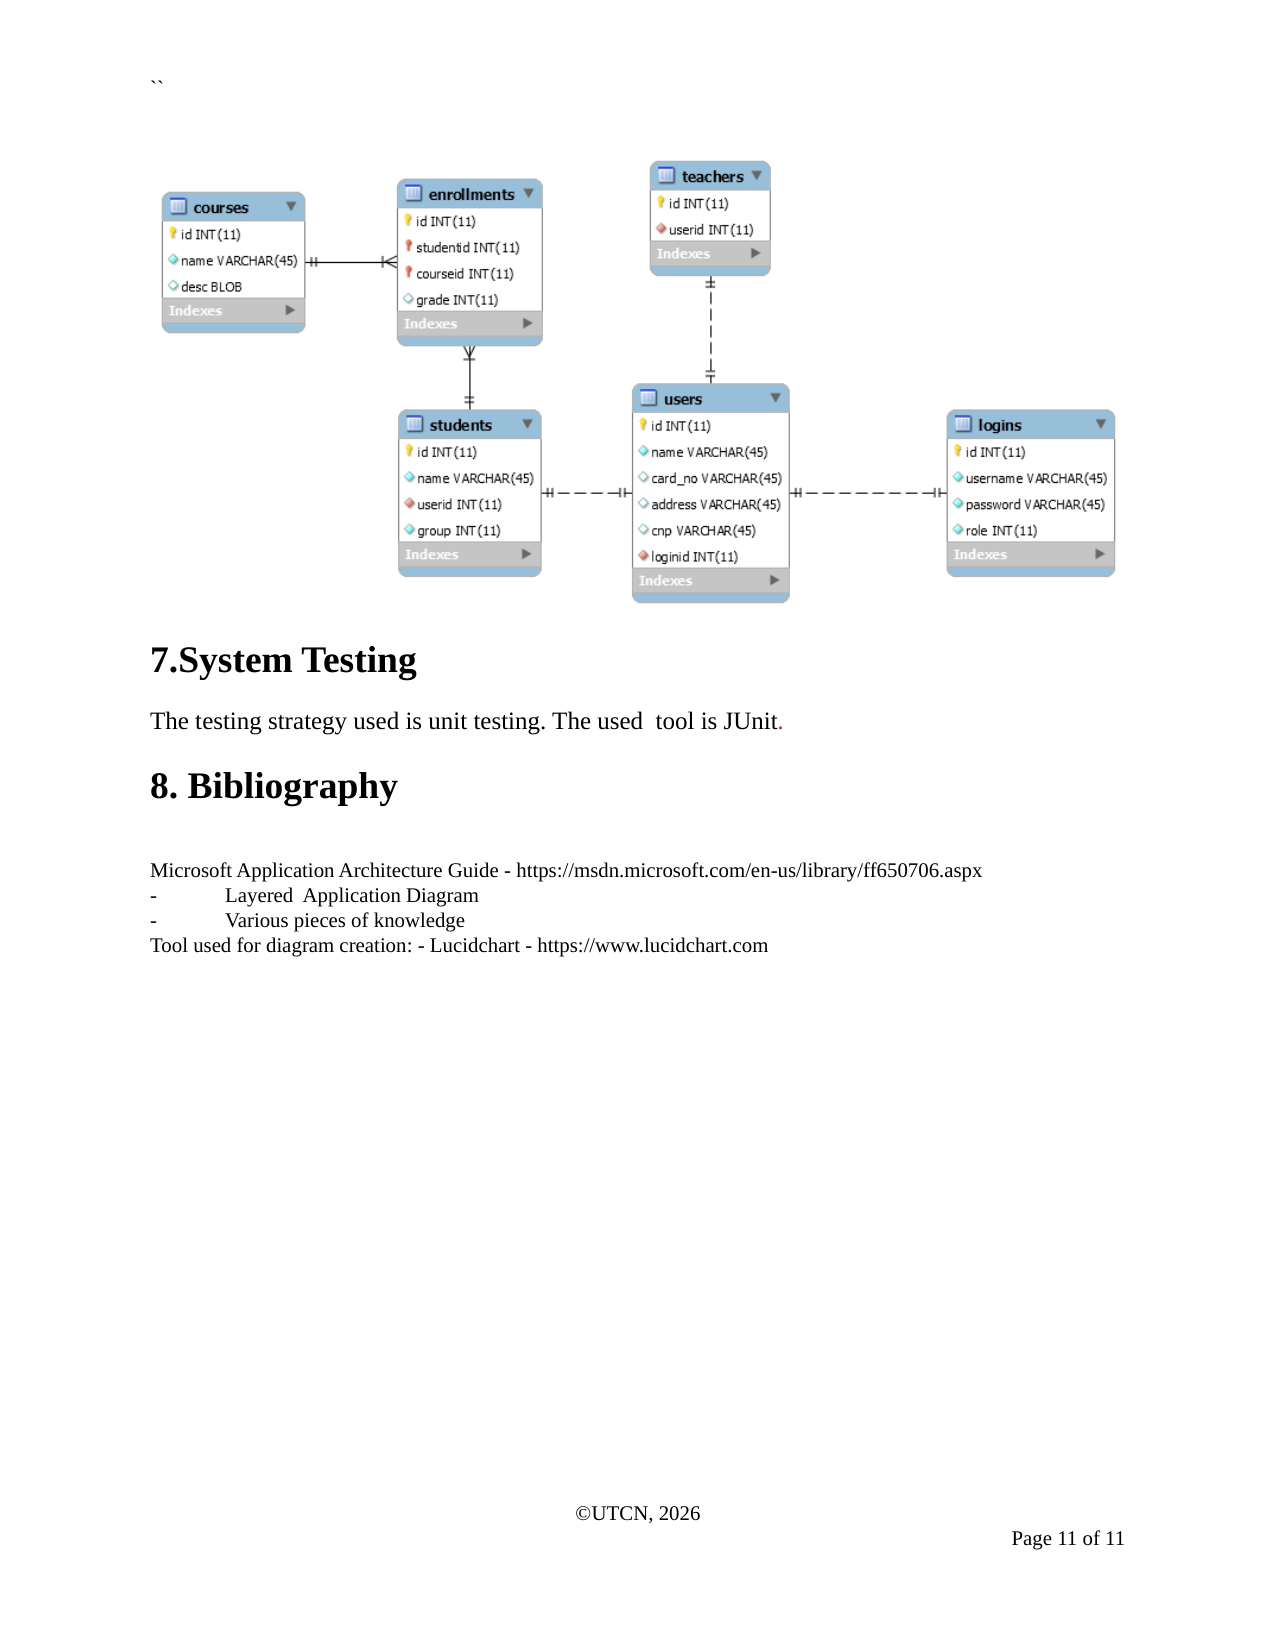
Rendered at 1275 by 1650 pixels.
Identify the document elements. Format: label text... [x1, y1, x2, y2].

title 8. Bibliography [150, 763, 1125, 807]
text Tool used for diagram creation: - Lucidchart - https://www.lucidchart.com [150, 932, 1125, 957]
text Microsoft Application Architecture Guide - https://msdn.microsoft.com/en-us/library/ff650706.aspx [150, 857, 1125, 882]
list Layered Application Diagram [150, 882, 1125, 907]
text The testing strategy used is unit testing. The used tool is JUnit. [150, 706, 1125, 735]
title 7.System Testing [150, 638, 1125, 681]
list Various pieces of knowledge [150, 907, 1125, 932]
picture [150, 150, 1125, 614]
